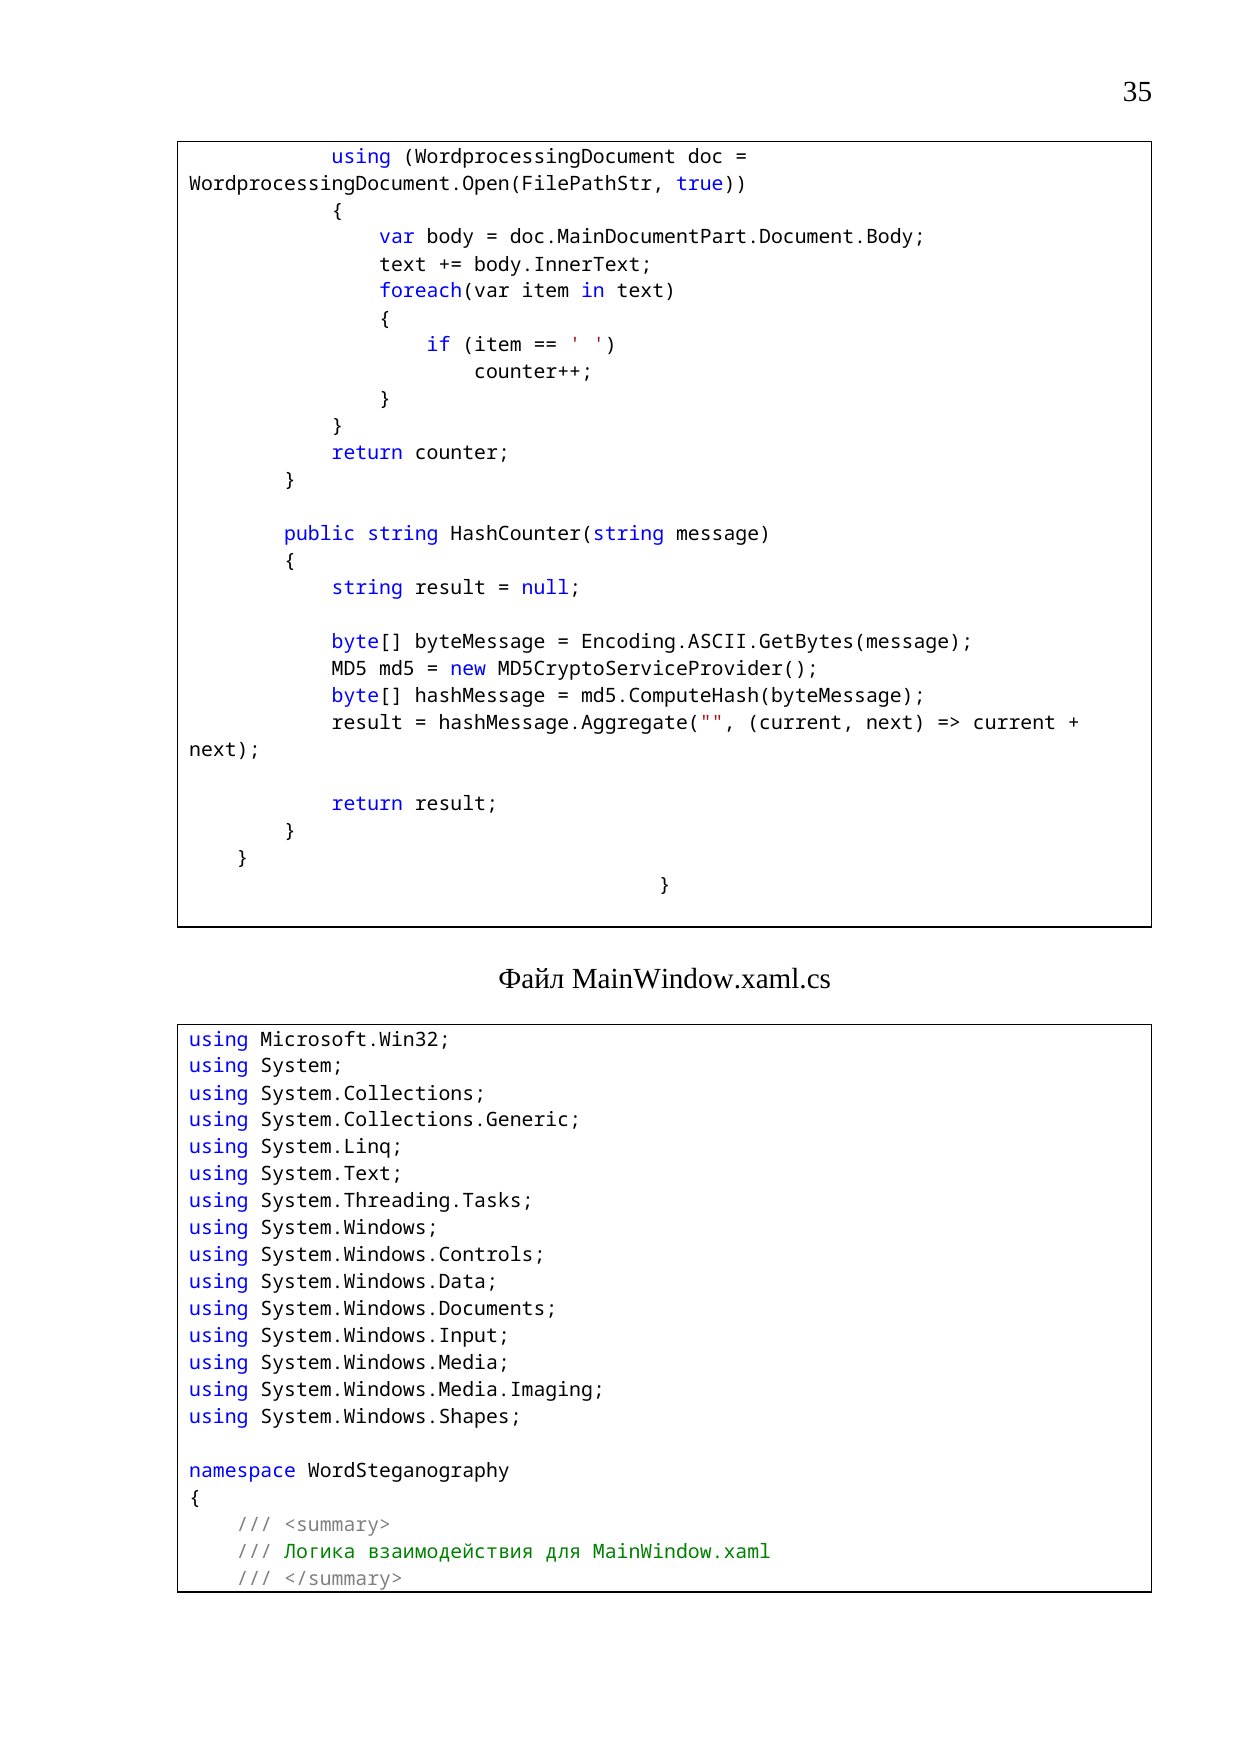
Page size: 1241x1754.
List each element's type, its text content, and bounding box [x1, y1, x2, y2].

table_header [178, 1025, 1151, 1591]
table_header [178, 142, 1151, 926]
text Файл MainWindow.xaml.cs [177, 961, 1152, 994]
